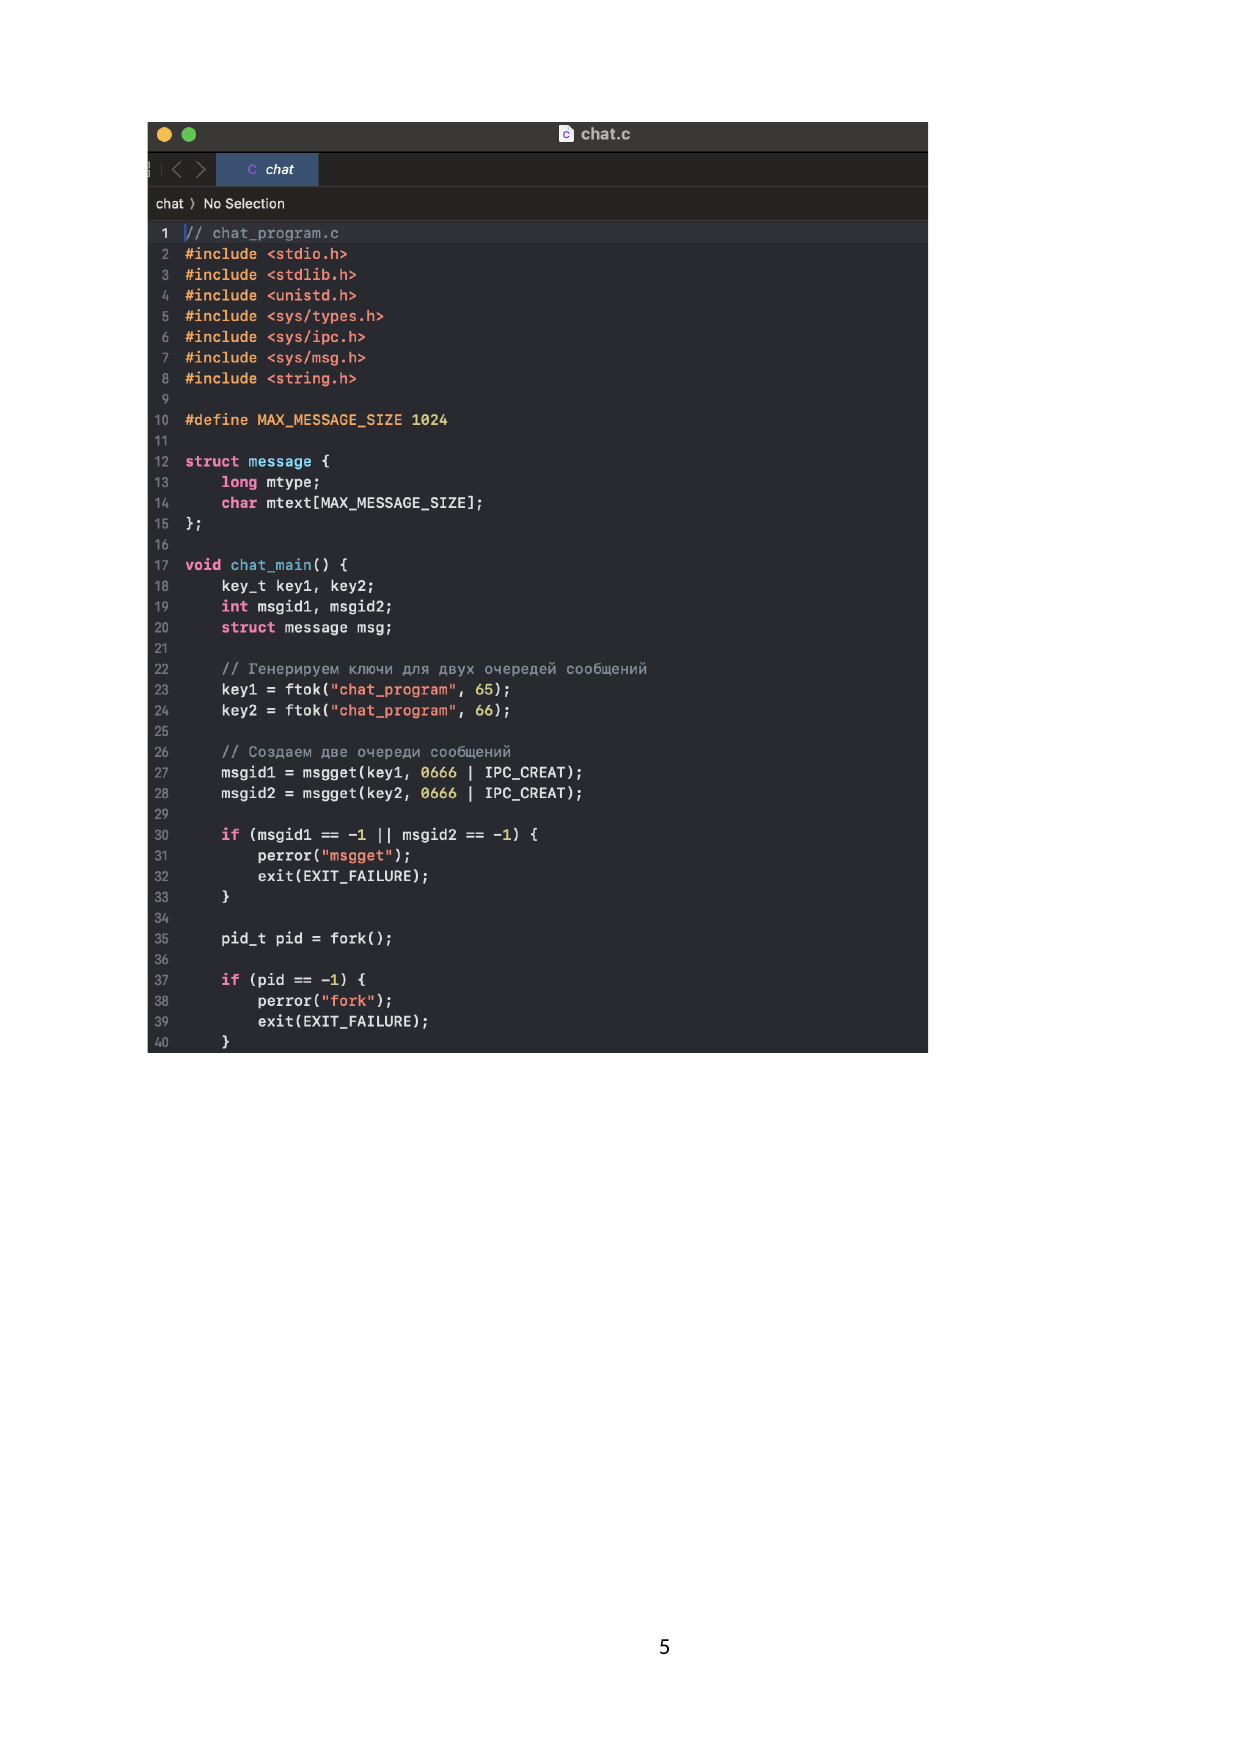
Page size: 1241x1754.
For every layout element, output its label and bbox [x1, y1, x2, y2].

picture [147, 122, 929, 1053]
